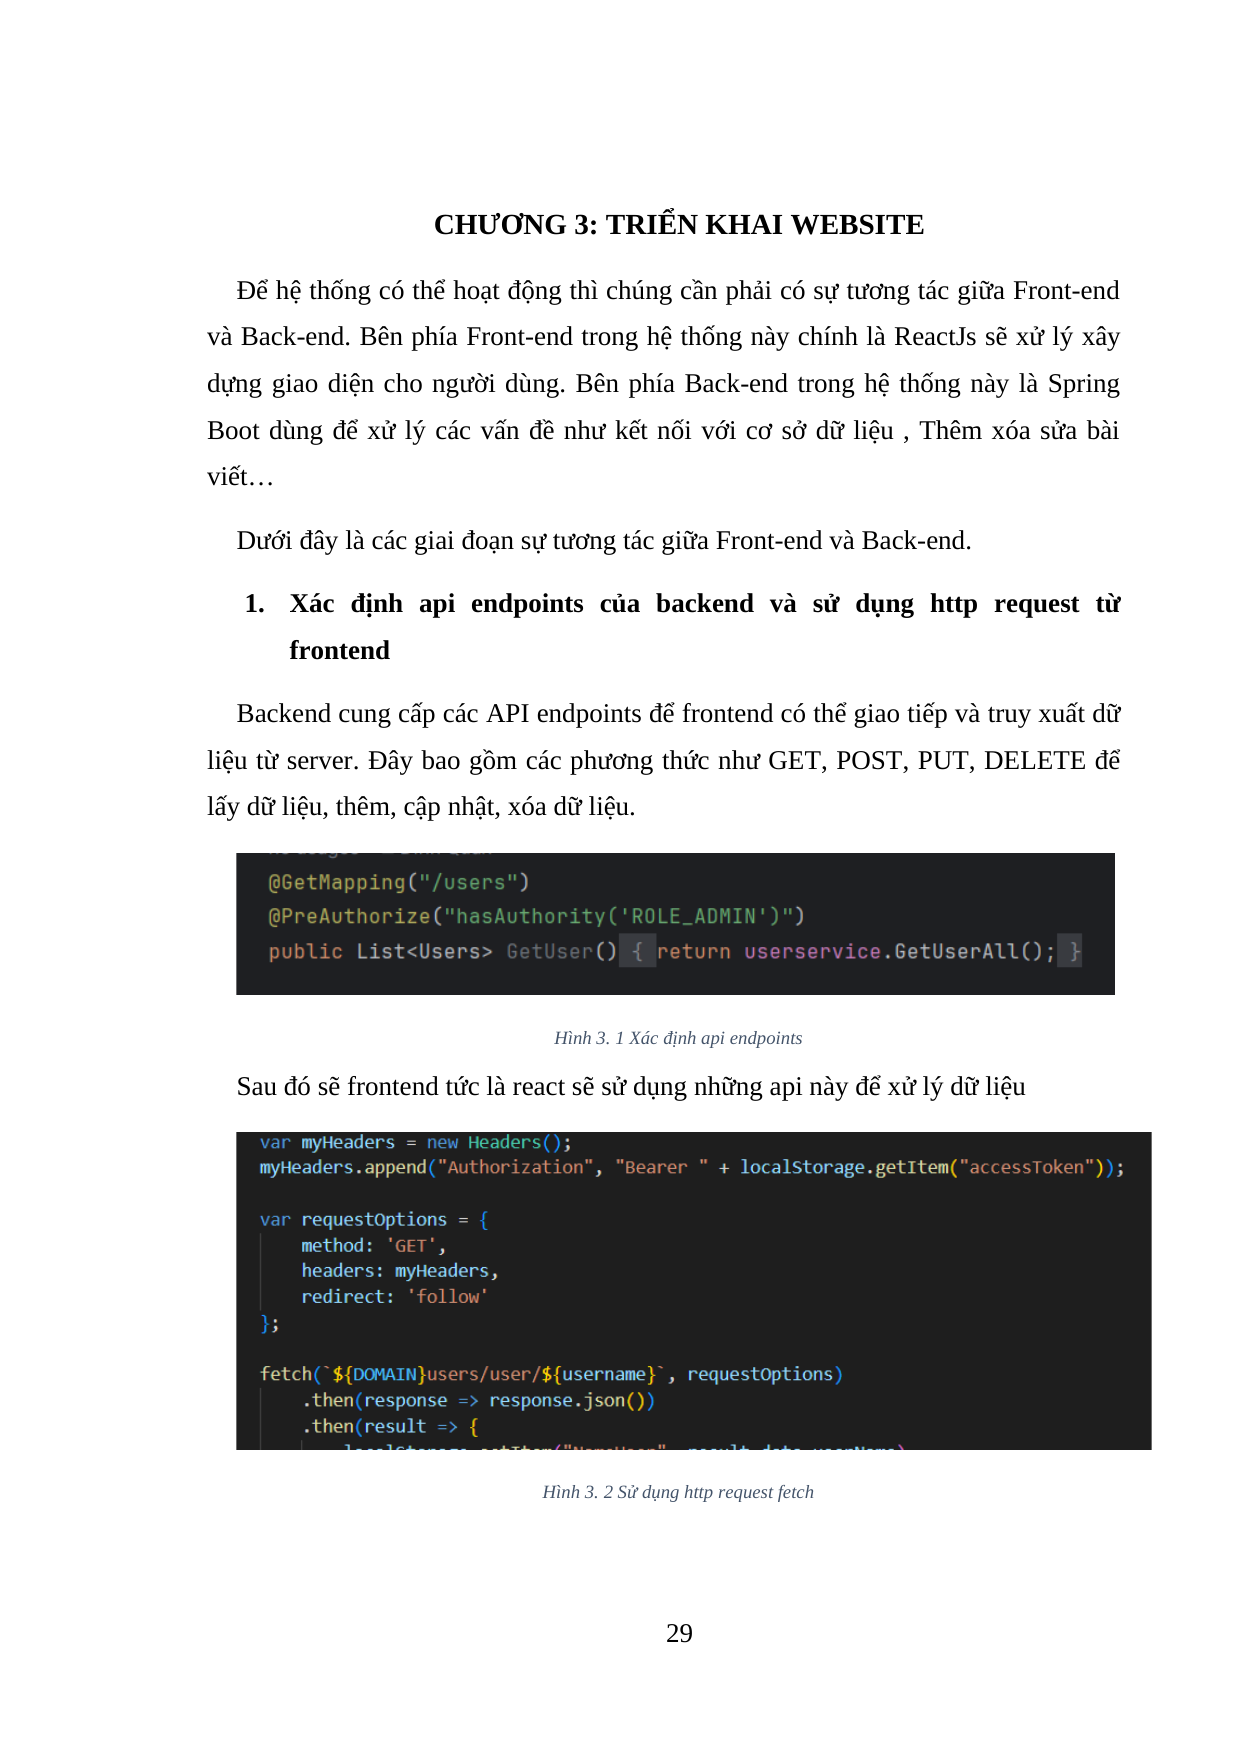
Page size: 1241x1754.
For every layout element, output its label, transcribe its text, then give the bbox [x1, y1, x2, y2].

picture [236, 1132, 1152, 1450]
text Dưới đây là các giai đoạn sự tương tác giữa Front-end và Back-end. [207, 524, 1122, 555]
text Hình 3. 2 Sử dụng http request fetch [207, 1481, 1122, 1503]
text Sau đó sẽ frontend tức là react sẽ sử dụng những api này để xử lý dữ liệu [207, 1069, 1122, 1101]
text Để hệ thống có thể hoạt động thì chúng cần phải có sự tương tác giữa Front-end và Back-end. Bên phía Front-end trong hệ thống này chính là ReactJs sẽ xử lý xây dựng giao diện cho người dùng. Bên phía Back-end trong hệ thống này là Spring Boot dùng để xử lý các vấn đề như kết nối với cơ sở dữ liệu , Thêm xóa sửa bài viết… [207, 274, 1122, 492]
picture [236, 853, 1115, 995]
list Xác định api endpoints của backend và sử dụng http request từ frontend [244, 587, 1122, 665]
text Hình 3. 1 Xác định api endpoints [207, 1027, 1122, 1049]
text Backend cung cấp các API endpoints để frontend có thể giao tiếp và truy xuất dữ liệu từ server. Đây bao gồm các phương thức như GET, POST, PUT, DELETE để lấy dữ liệu, thêm, cập nhật, xóa dữ liệu. [207, 697, 1122, 822]
text CHƯƠNG 3: TRIỂN KHAI WEBSITE [207, 207, 1122, 240]
